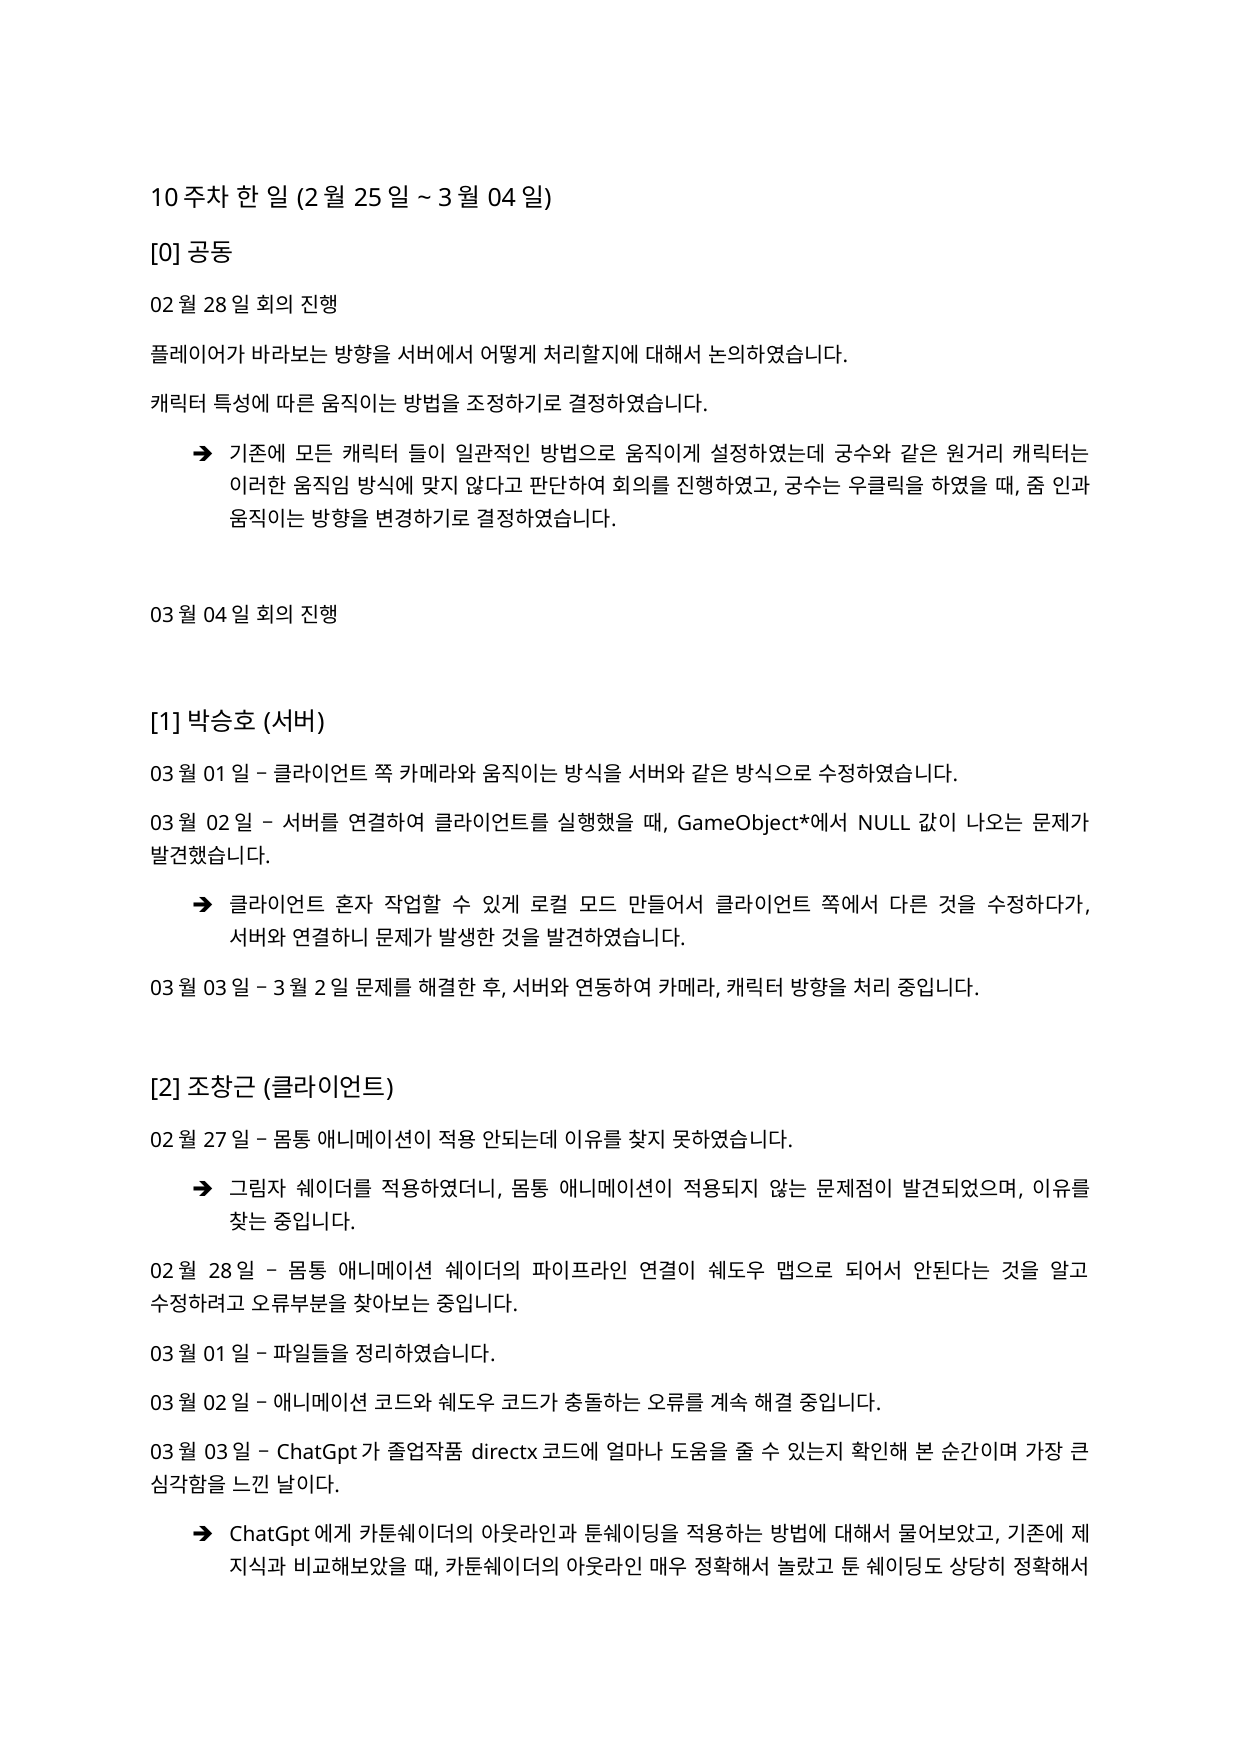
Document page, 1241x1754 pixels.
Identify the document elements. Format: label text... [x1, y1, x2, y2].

text 03월 03일 – 3월 2일 문제를 해결한 후, 서버와 연동하여 카메라, 캐릭터 방향을 처리 중입니다. [150, 971, 1090, 1001]
text 03월 02일 – 서버를 연결하여 클라이언트를 실행했을 때, GameObject*에서 NULL 값이 나오는 문제가 발견했습니다. [150, 807, 1090, 870]
text 캐릭터 특성에 따른 움직이는 방법을 조정하기로 결정하였습니다. [150, 387, 1090, 418]
text 02월 27일 – 몸통 애니메이션이 적용 안되는데 이유를 찾지 못하였습니다. [150, 1123, 1090, 1153]
text [0] 공동 [150, 233, 1090, 269]
text [2] 조창근 (클라이언트) [150, 1067, 1090, 1104]
text [1] 박승호 (서버) [150, 702, 1090, 738]
text 03월 01일 – 파일들을 정리하였습니다. [150, 1337, 1090, 1367]
text 03월 02일 – 애니메이션 코드와 쉐도우 코드가 충돌하는 오류를 계속 해결 중입니다. [150, 1386, 1090, 1416]
list 기존에 모든 캐릭터 들이 일관적인 방법으로 움직이게 설정하였는데 궁수와 같은 원거리 캐릭터는 이러한 움직임 방식에 맞지 않다고 판단하여 회의를 진행하였고, 궁수는 우클릭을 하였을 때, 줌 인과 움직이는 방향을 변경하기로 결정하였습니다. [192, 437, 1090, 532]
text 플레이어가 바라보는 방향을 서버에서 어떻게 처리할지에 대해서 논의하였습니다. [150, 338, 1090, 368]
list 클라이언트 혼자 작업할 수 있게 로컬 모드 만들어서 클라이언트 쪽에서 다른 것을 수정하다가, 서버와 연결하니 문제가 발생한 것을 발견하였습니다. [192, 889, 1090, 952]
text 02월 28일 회의 진행 [150, 289, 1090, 319]
text 03월 03일 – ChatGpt가 졸업작품 directx코드에 얼마나 도움을 줄 수 있는지 확인해 본 순간이며 가장 큰 심각함을 느낀 날이다. [150, 1436, 1090, 1498]
text 02월 28일 – 몸통 애니메이션 쉐이더의 파이프라인 연결이 쉐도우 맵으로 되어서 안된다는 것을 알고 수정하려고 오류부분을 찾아보는 중입니다. [150, 1255, 1090, 1318]
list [192, 1518, 1090, 1581]
list 그림자 쉐이더를 적용하였더니, 몸통 애니메이션이 적용되지 않는 문제점이 발견되었으며, 이유를 찾는 중입니다. [192, 1173, 1090, 1236]
text 03월 04일 회의 진행 [150, 599, 1090, 629]
text 10주차 한 일 (2월 25일 ~ 3월 04일) [150, 177, 1090, 213]
text 03월 01일 – 클라이언트 쪽 카메라와 움직이는 방식을 서버와 같은 방식으로 수정하였습니다. [150, 757, 1090, 788]
